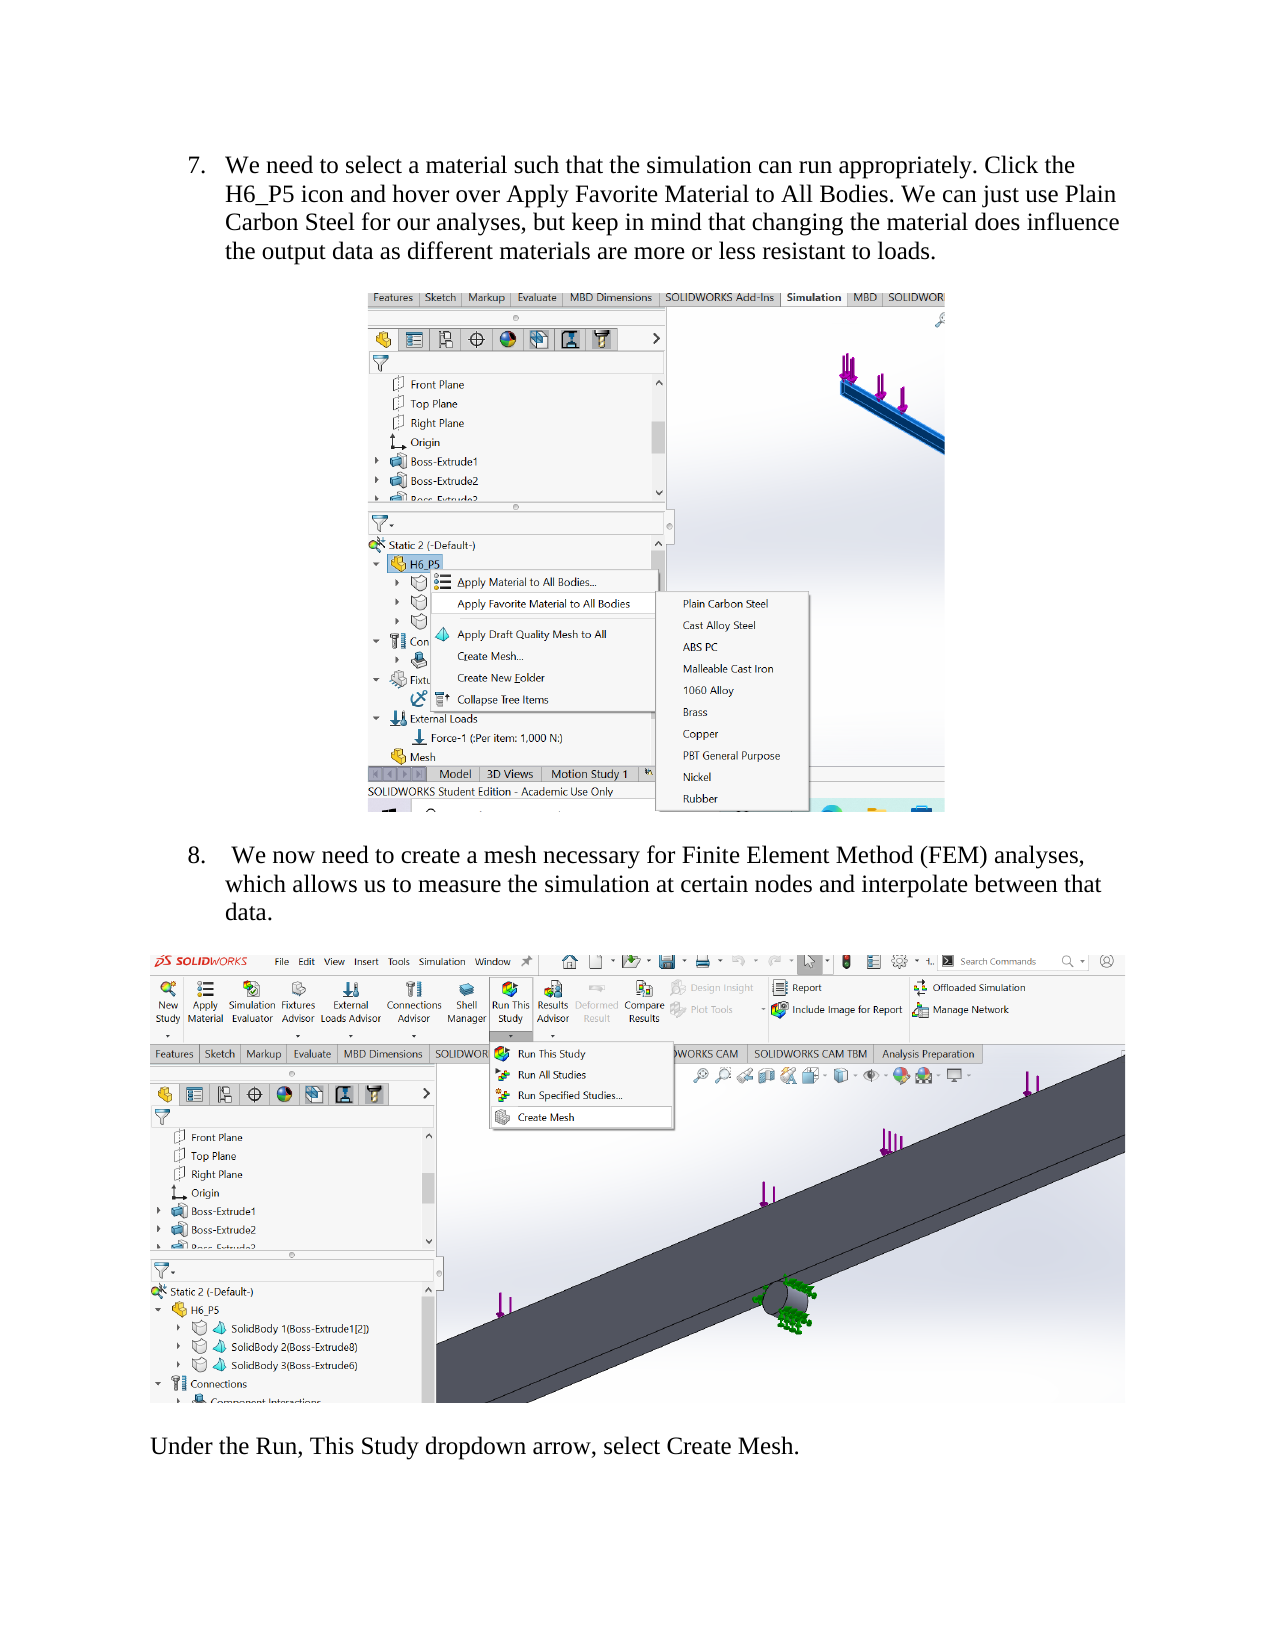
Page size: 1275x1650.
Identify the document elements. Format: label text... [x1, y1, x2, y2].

picture [150, 955, 1125, 1403]
text Under the Run, This Study dropdown arrow, select Create Mesh. [150, 1431, 1125, 1460]
picture [367, 293, 945, 812]
list We now need to create a mesh necessary for Finite Element Method (FEM) analyses, which allows us to measure the simulation at certain nodes and interpolate between that data. [187, 840, 1125, 926]
list We need to select a material such that the simulation can run appropriately. Click the H6_P5 icon and hover over Apply Favorite Material to All Bodies. We can just use Plain Carbon Steel for our analyses, but keep in mind that changing the material does influence the output data as different materials are more or less resistant to loads. [187, 150, 1125, 265]
